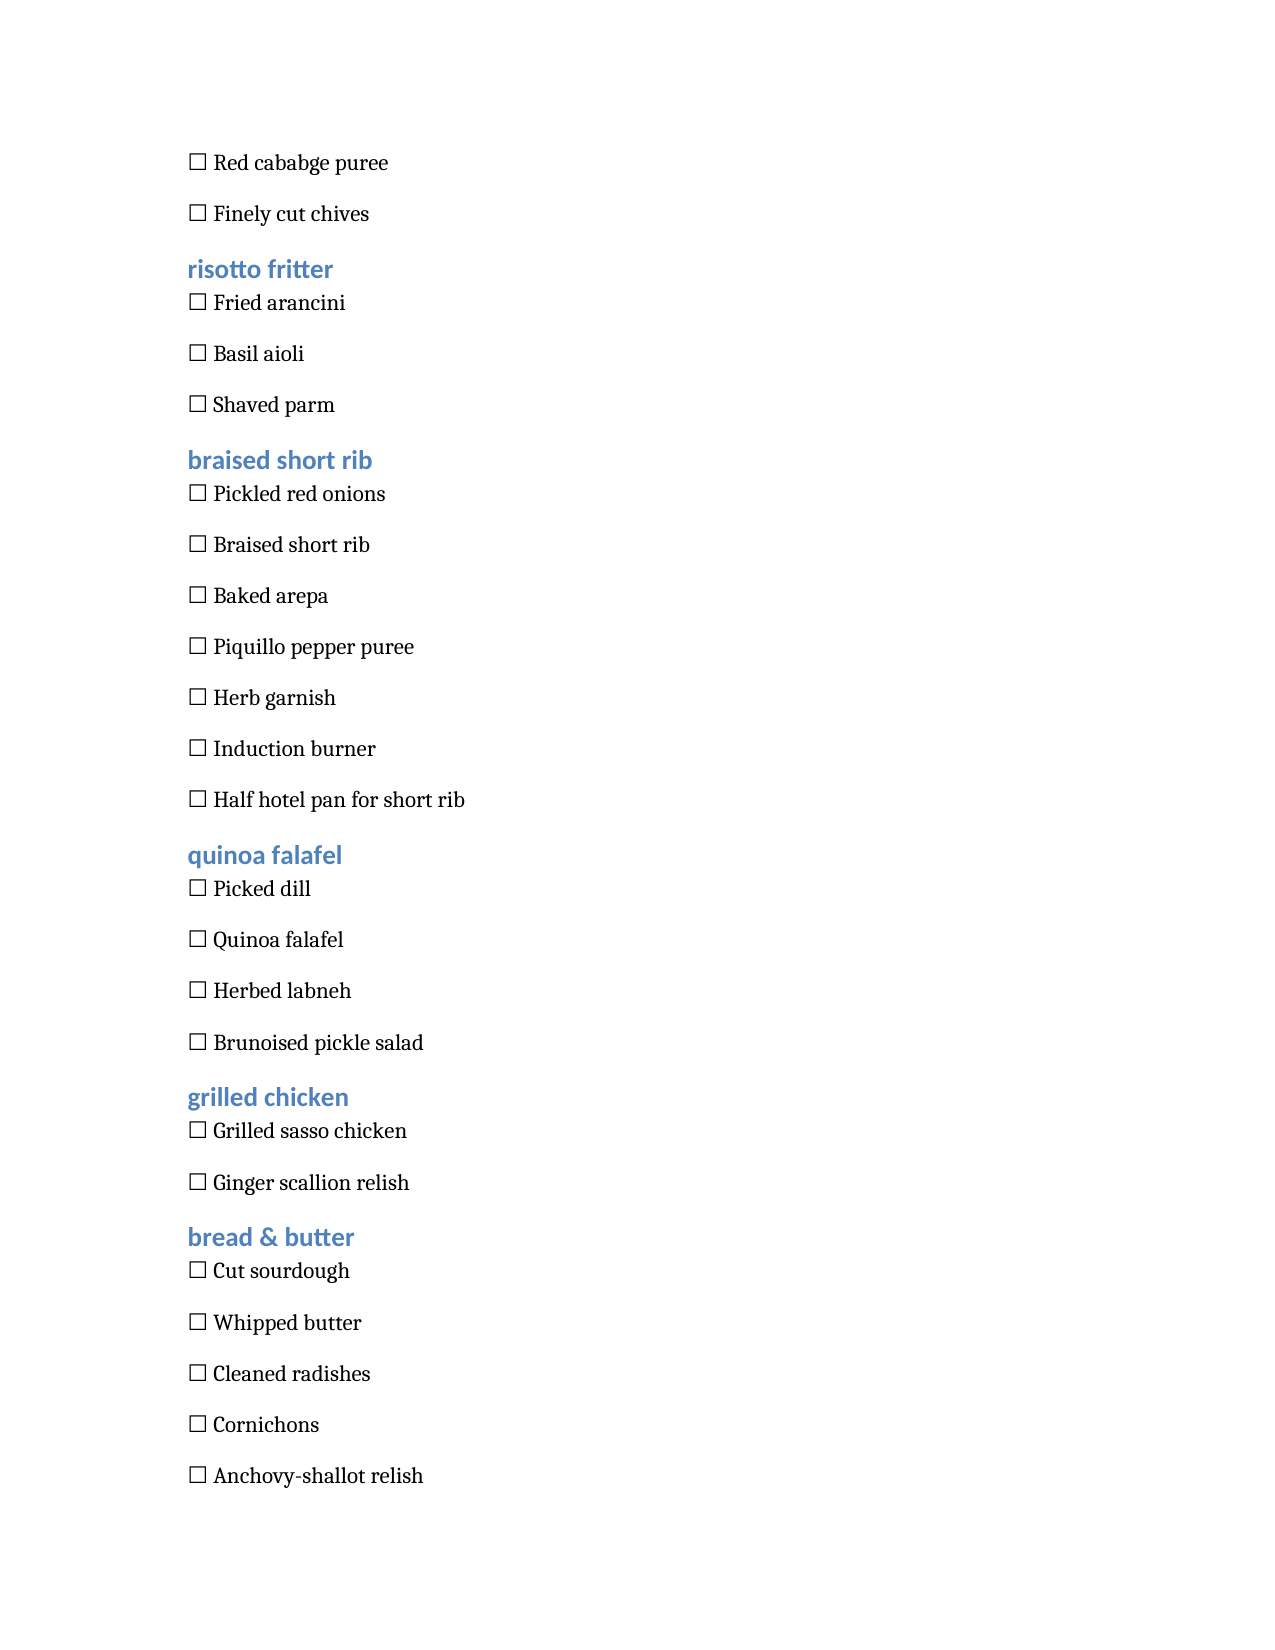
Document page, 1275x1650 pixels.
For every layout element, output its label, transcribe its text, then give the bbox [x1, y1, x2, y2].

text ☐ Anchovy-shallot relish [187, 1462, 1087, 1489]
text ☐ Induction burner [187, 736, 1087, 763]
text ☐ Pickled red onions [187, 481, 1087, 507]
subtitle bread & butter [187, 1220, 1087, 1253]
text ☐ Shaved parm [187, 392, 1087, 418]
text ☐ Cornichons [187, 1411, 1087, 1438]
text ☐ Picked dill [187, 876, 1087, 903]
text ☐ Baked arepa [187, 583, 1087, 609]
subtitle braised short rib [187, 443, 1087, 476]
text ☐ Red cababge puree [187, 150, 1087, 176]
subtitle quinoa falafel [187, 838, 1087, 871]
text ☐ Basil aioli [187, 341, 1087, 367]
text ☐ Brunoised pickle salad [187, 1029, 1087, 1056]
text ☐ Piquillo pepper puree [187, 634, 1087, 661]
text ☐ Quinoa falafel [187, 927, 1087, 954]
text ☐ Fried arancini [187, 290, 1087, 316]
subtitle grilled chicken [187, 1080, 1087, 1113]
subtitle risotto fritter [187, 252, 1087, 285]
text ☐ Whipped butter [187, 1309, 1087, 1336]
text ☐ Herbed labneh [187, 978, 1087, 1005]
text ☐ Cut sourdough [187, 1258, 1087, 1285]
text ☐ Half hotel pan for short rib [187, 787, 1087, 814]
text ☐ Finely cut chives [187, 201, 1087, 227]
text ☐ Herb garnish [187, 685, 1087, 712]
text ☐ Grilled sasso chicken [187, 1118, 1087, 1145]
text ☐ Cleaned radishes [187, 1360, 1087, 1387]
text ☐ Ginger scallion relish [187, 1169, 1087, 1196]
text ☐ Braised short rib [187, 532, 1087, 558]
